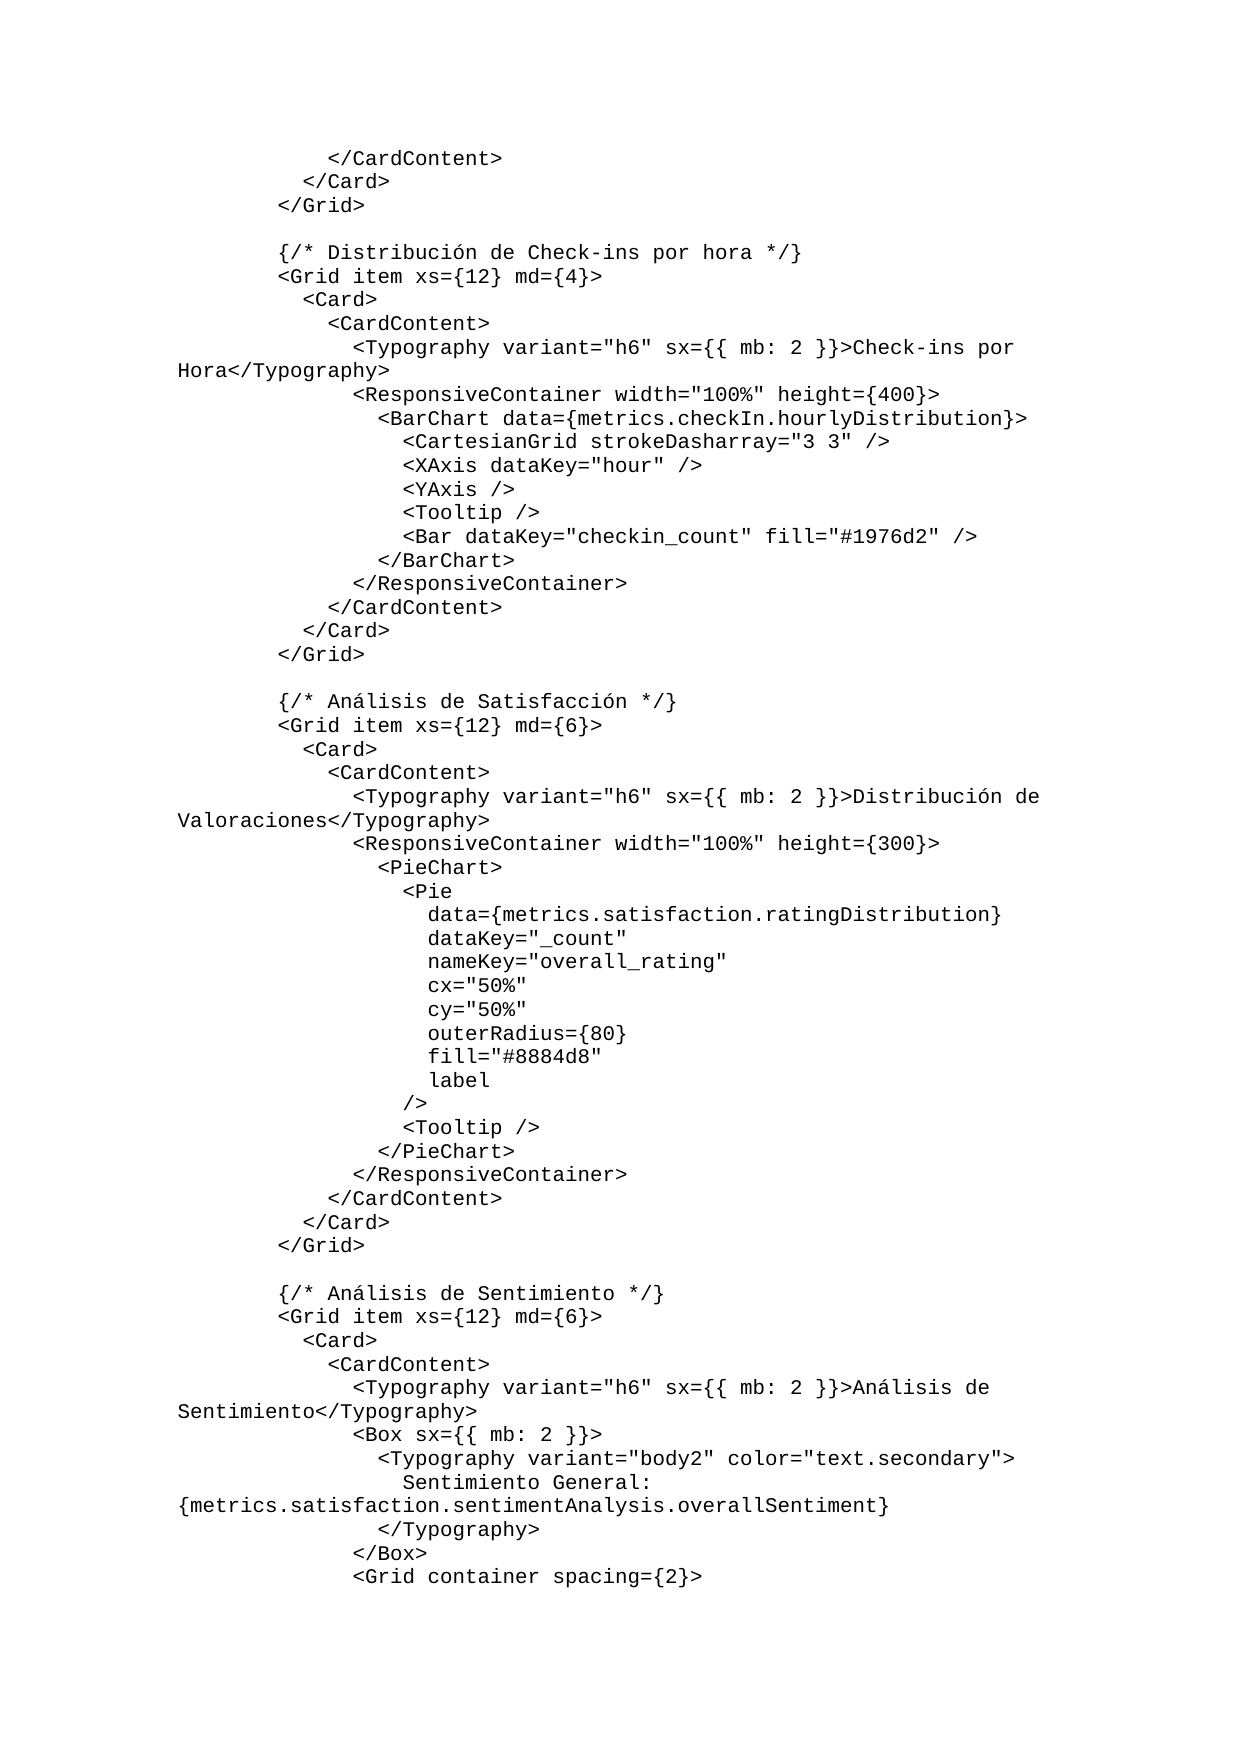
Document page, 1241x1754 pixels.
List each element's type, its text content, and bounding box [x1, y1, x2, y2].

text {/* Distribución de Check-ins por hora */} [177, 242, 1063, 266]
text <Tooltip /> [177, 1117, 1063, 1141]
text </Card> [177, 1212, 1063, 1235]
text fill="#8884d8" [177, 1046, 1063, 1070]
text </ResponsiveContainer> [177, 573, 1063, 597]
text <Typography variant="h6" sx={{ mb: 2 }}>Análisis de Sentimiento</Typography> [177, 1377, 1063, 1424]
text cx="50%" [177, 975, 1063, 999]
text <Typography variant="h6" sx={{ mb: 2 }}>Check-ins por Hora</Typography> [177, 337, 1063, 384]
text </CardContent> [177, 597, 1063, 621]
text </Grid> [177, 644, 1063, 668]
text </Box> [177, 1543, 1063, 1566]
text <BarChart data={metrics.checkIn.hourlyDistribution}> [177, 408, 1063, 431]
text label [177, 1070, 1063, 1093]
text <Card> [177, 1330, 1063, 1353]
text <CardContent> [177, 313, 1063, 337]
text <Typography variant="body2" color="text.secondary"> [177, 1448, 1063, 1472]
text /> [177, 1093, 1063, 1117]
text <Box sx={{ mb: 2 }}> [177, 1424, 1063, 1448]
text </Typography> [177, 1519, 1063, 1543]
text <Tooltip /> [177, 502, 1063, 526]
text </CardContent> [177, 1188, 1063, 1212]
text <Card> [177, 289, 1063, 313]
text Sentimiento General: {metrics.satisfaction.sentimentAnalysis.overallSentiment} [177, 1472, 1063, 1519]
text <CartesianGrid strokeDasharray="3 3" /> [177, 431, 1063, 455]
text outerRadius={80} [177, 1022, 1063, 1046]
text </ResponsiveContainer> [177, 1164, 1063, 1188]
text </CardContent> [177, 148, 1063, 171]
text </PieChart> [177, 1141, 1063, 1164]
text <Grid container spacing={2}> [177, 1566, 1063, 1590]
text <CardContent> [177, 1353, 1063, 1377]
text </Grid> [177, 195, 1063, 218]
text <ResponsiveContainer width="100%" height={300}> [177, 833, 1063, 857]
text <XAxis dataKey="hour" /> [177, 455, 1063, 479]
text <Card> [177, 739, 1063, 762]
text <ResponsiveContainer width="100%" height={400}> [177, 384, 1063, 408]
text <Grid item xs={12} md={6}> [177, 1306, 1063, 1330]
text <Typography variant="h6" sx={{ mb: 2 }}>Distribución de Valoraciones</Typography> [177, 786, 1063, 833]
text cy="50%" [177, 999, 1063, 1022]
text </Card> [177, 171, 1063, 195]
text <Grid item xs={12} md={4}> [177, 266, 1063, 289]
text </Card> [177, 621, 1063, 644]
text nameKey="overall_rating" [177, 952, 1063, 975]
text dataKey="_count" [177, 928, 1063, 952]
text {/* Análisis de Satisfacción */} [177, 691, 1063, 715]
text data={metrics.satisfaction.ratingDistribution} [177, 904, 1063, 928]
text <PieChart> [177, 857, 1063, 881]
text </BarChart> [177, 549, 1063, 573]
text {/* Análisis de Sentimiento */} [177, 1283, 1063, 1306]
text <YAxis /> [177, 479, 1063, 502]
text </Grid> [177, 1235, 1063, 1259]
text <Pie [177, 881, 1063, 904]
text <Bar dataKey="checkin_count" fill="#1976d2" /> [177, 526, 1063, 549]
text <Grid item xs={12} md={6}> [177, 715, 1063, 739]
text <CardContent> [177, 762, 1063, 786]
